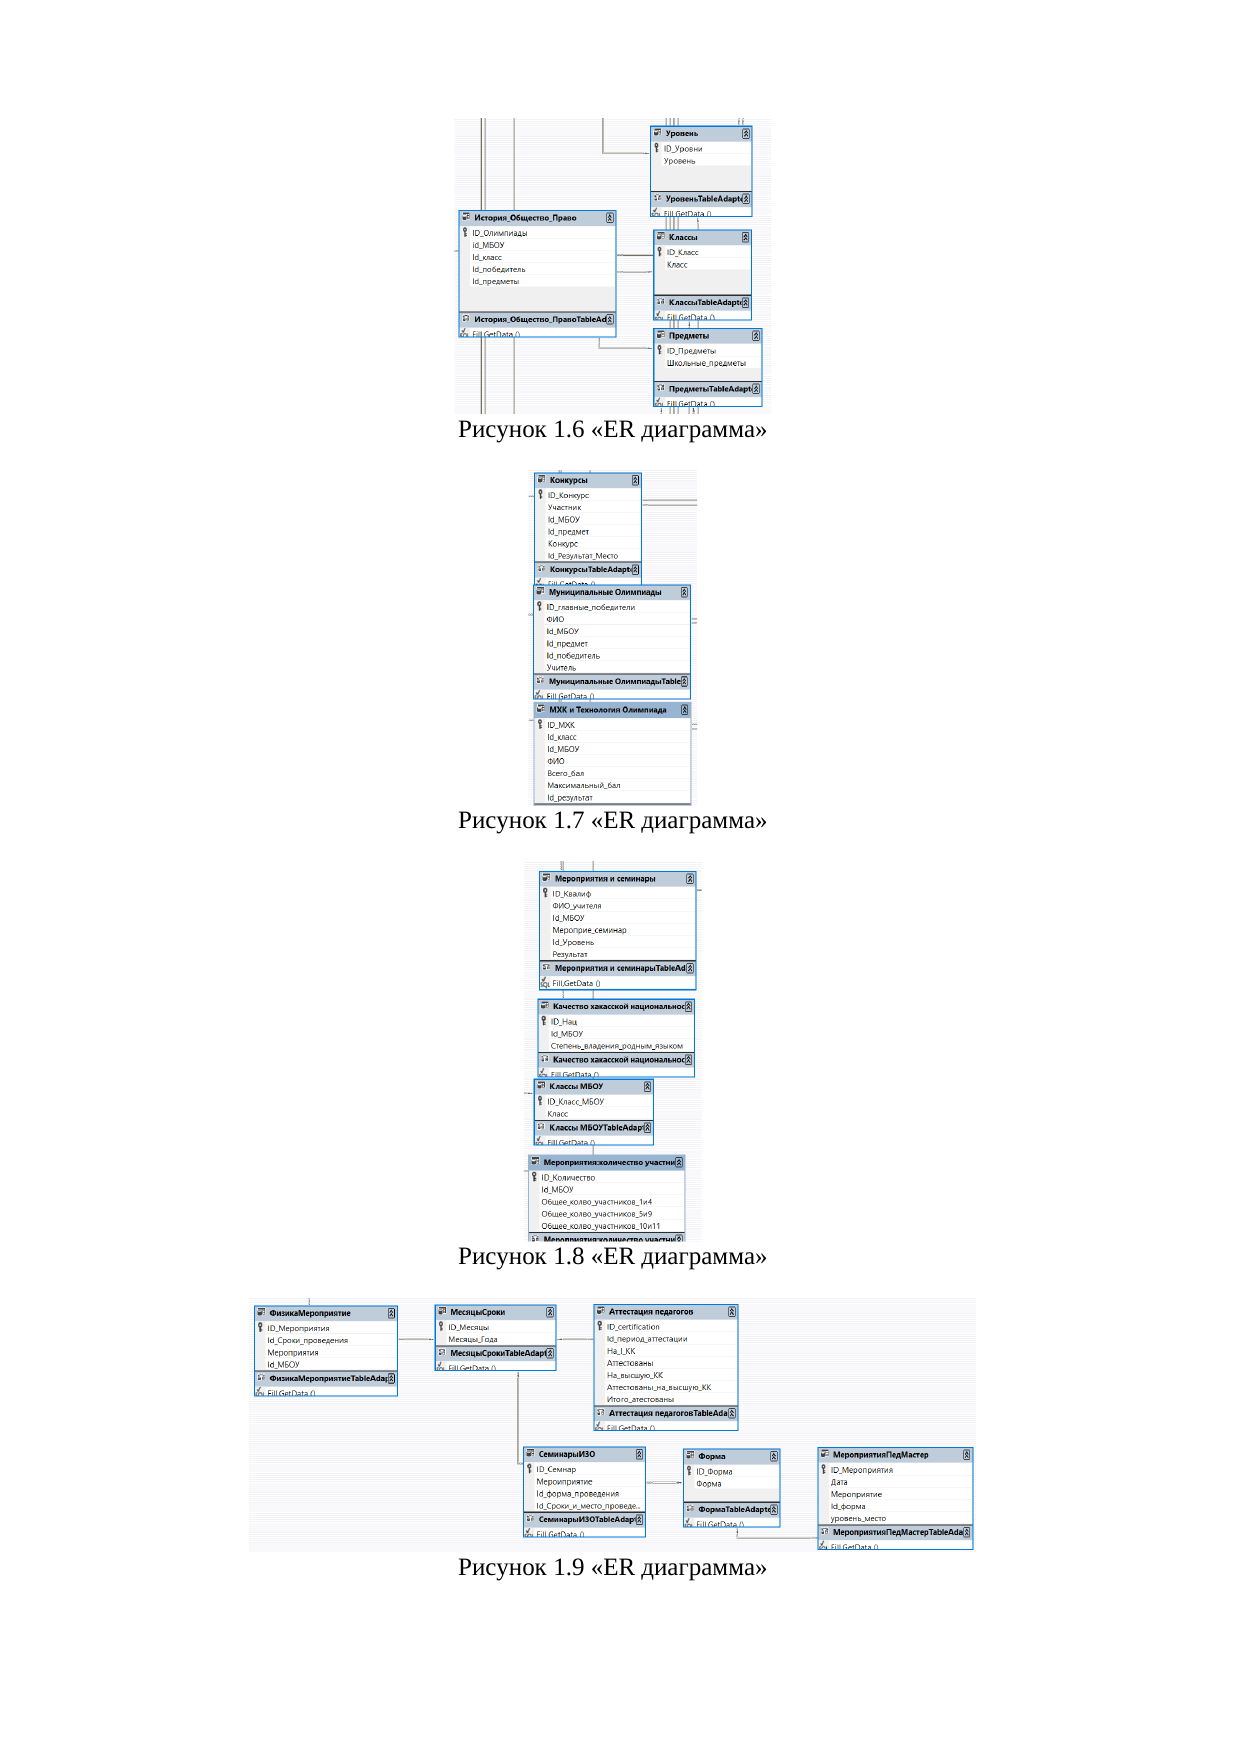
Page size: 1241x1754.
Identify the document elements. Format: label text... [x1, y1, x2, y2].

picture [523, 861, 702, 1242]
text Рисунок 1.7 «ER диаграмма» [88, 805, 1137, 834]
text Рисунок 1.9 «ER диаграмма» [88, 1552, 1137, 1580]
picture [454, 118, 772, 414]
picture [528, 470, 698, 806]
text Рисунок 1.6 «ER диаграмма» [88, 414, 1137, 443]
picture [249, 1298, 977, 1552]
text Рисунок 1.8 «ER диаграмма» [88, 1241, 1137, 1270]
